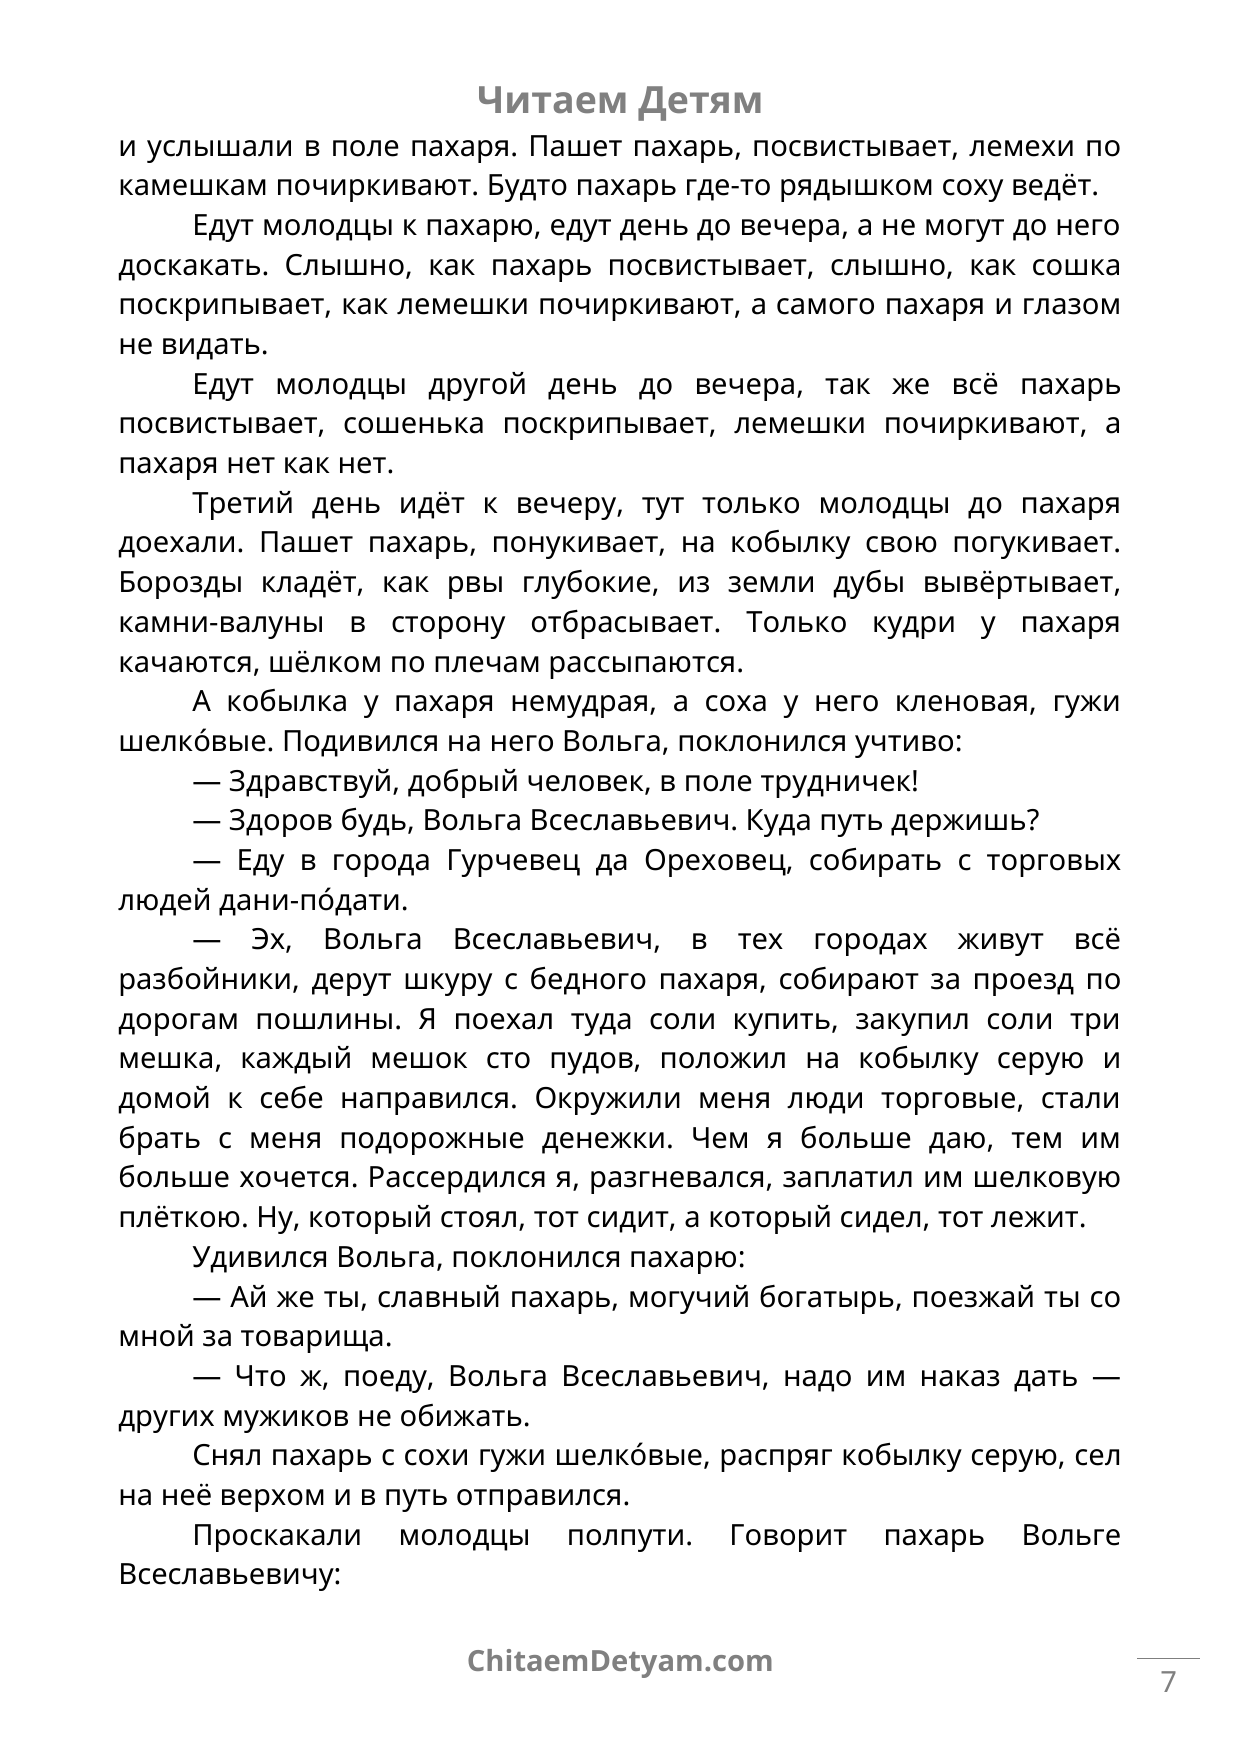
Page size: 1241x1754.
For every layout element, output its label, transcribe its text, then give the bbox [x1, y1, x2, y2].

text Третий день идёт к вечеру, тут только молодцы до пахаря доехали. Пашет пахарь, понукивает, на кобылку свою погукивает. Борозды кладёт, как рвы глубокие, из земли дубы вывёртывает, камни-валуны в сторону отбрасывает. Только кудри у пахаря качаются, шёлком по плечам рассыпаются. [118, 482, 1122, 681]
text Удивился Вольга, поклонился пахарю: [118, 1236, 1122, 1276]
text — Ай же ты, славный пахарь, могучий богатырь, поезжай ты со мной за товарища. [118, 1276, 1122, 1355]
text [118, 125, 1122, 204]
text Едут молодцы другой день до вечера, так же всё пахарь посвистывает, сошенька поскрипывает, лемешки почиркивают, а пахаря нет как нет. [118, 363, 1122, 482]
text А кобылка у пахаря немудрая, а соха у него кленовая, гужи шелко́вые. Подивился на него Вольга, поклонился учтиво: [118, 681, 1122, 760]
text — Еду в города Гурчевец да Ореховец, собирать с торговых людей дани-по́дати. [118, 839, 1122, 919]
text Снял пахарь с сохи гужи шелко́вые, распряг кобылку серую, сел на неё верхом и в путь отправился. [118, 1434, 1122, 1514]
text Едут молодцы к пахарю, едут день до вечера, а не могут до него доскакать. Слышно, как пахарь посвистывает, слышно, как сошка поскрипывает, как лемешки почиркивают, а самого пахаря и глазом не видать. [118, 204, 1122, 363]
text — Эх, Вольга Всеславьевич, в тех городах живут всё разбойники, дерут шкуру с бедного пахаря, собирают за проезд по дорогам пошлины. Я поехал туда соли купить, закупил соли три мешка, каждый мешок сто пудов, положил на кобылку серую и домой к себе направился. Окружили меня люди торговые, стали брать с меня подорожные денежки. Чем я больше даю, тем им больше хочется. Рассердился я, разгневался, заплатил им шелковую плёткою. Ну, который стоял, тот сидит, а который сидел, тот лежит. [118, 919, 1122, 1236]
text — Здоров будь, Вольга Всеславьевич. Куда путь держишь? [118, 799, 1122, 839]
text Проскакали молодцы полпути. Говорит пахарь Вольге Всеславьевичу: [118, 1514, 1122, 1593]
text — Что ж, поеду, Вольга Всеславьевич, надо им наказ дать — других мужиков не обижать. [118, 1355, 1122, 1434]
text — Здравствуй, добрый человек, в поле трудничек! [118, 760, 1122, 799]
